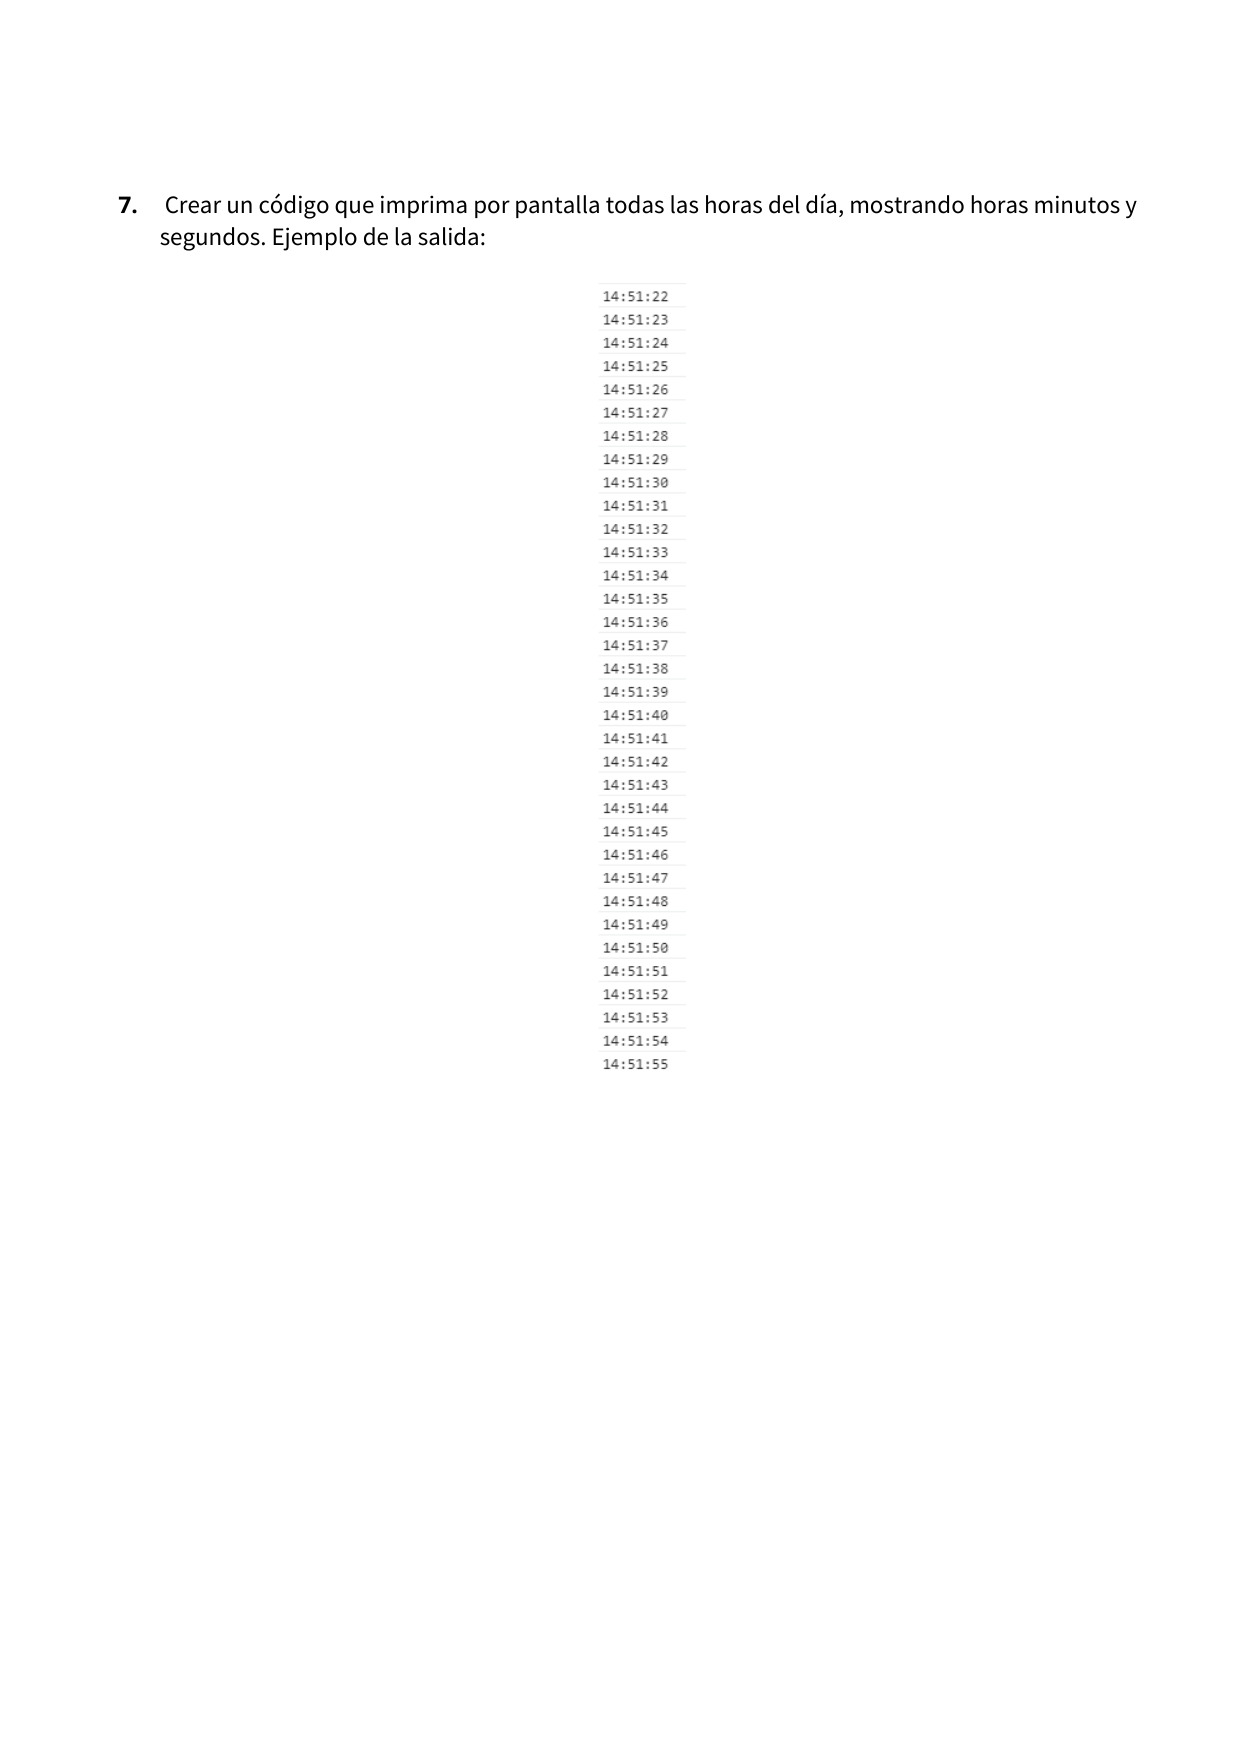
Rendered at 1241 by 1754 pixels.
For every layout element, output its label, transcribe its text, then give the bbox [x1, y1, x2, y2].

list Crear un código que imprima por pantalla todas las horas del día, mostrando horas minutos y segundos. Ejemplo de la salida: [118, 189, 1167, 252]
picture [598, 283, 686, 1074]
